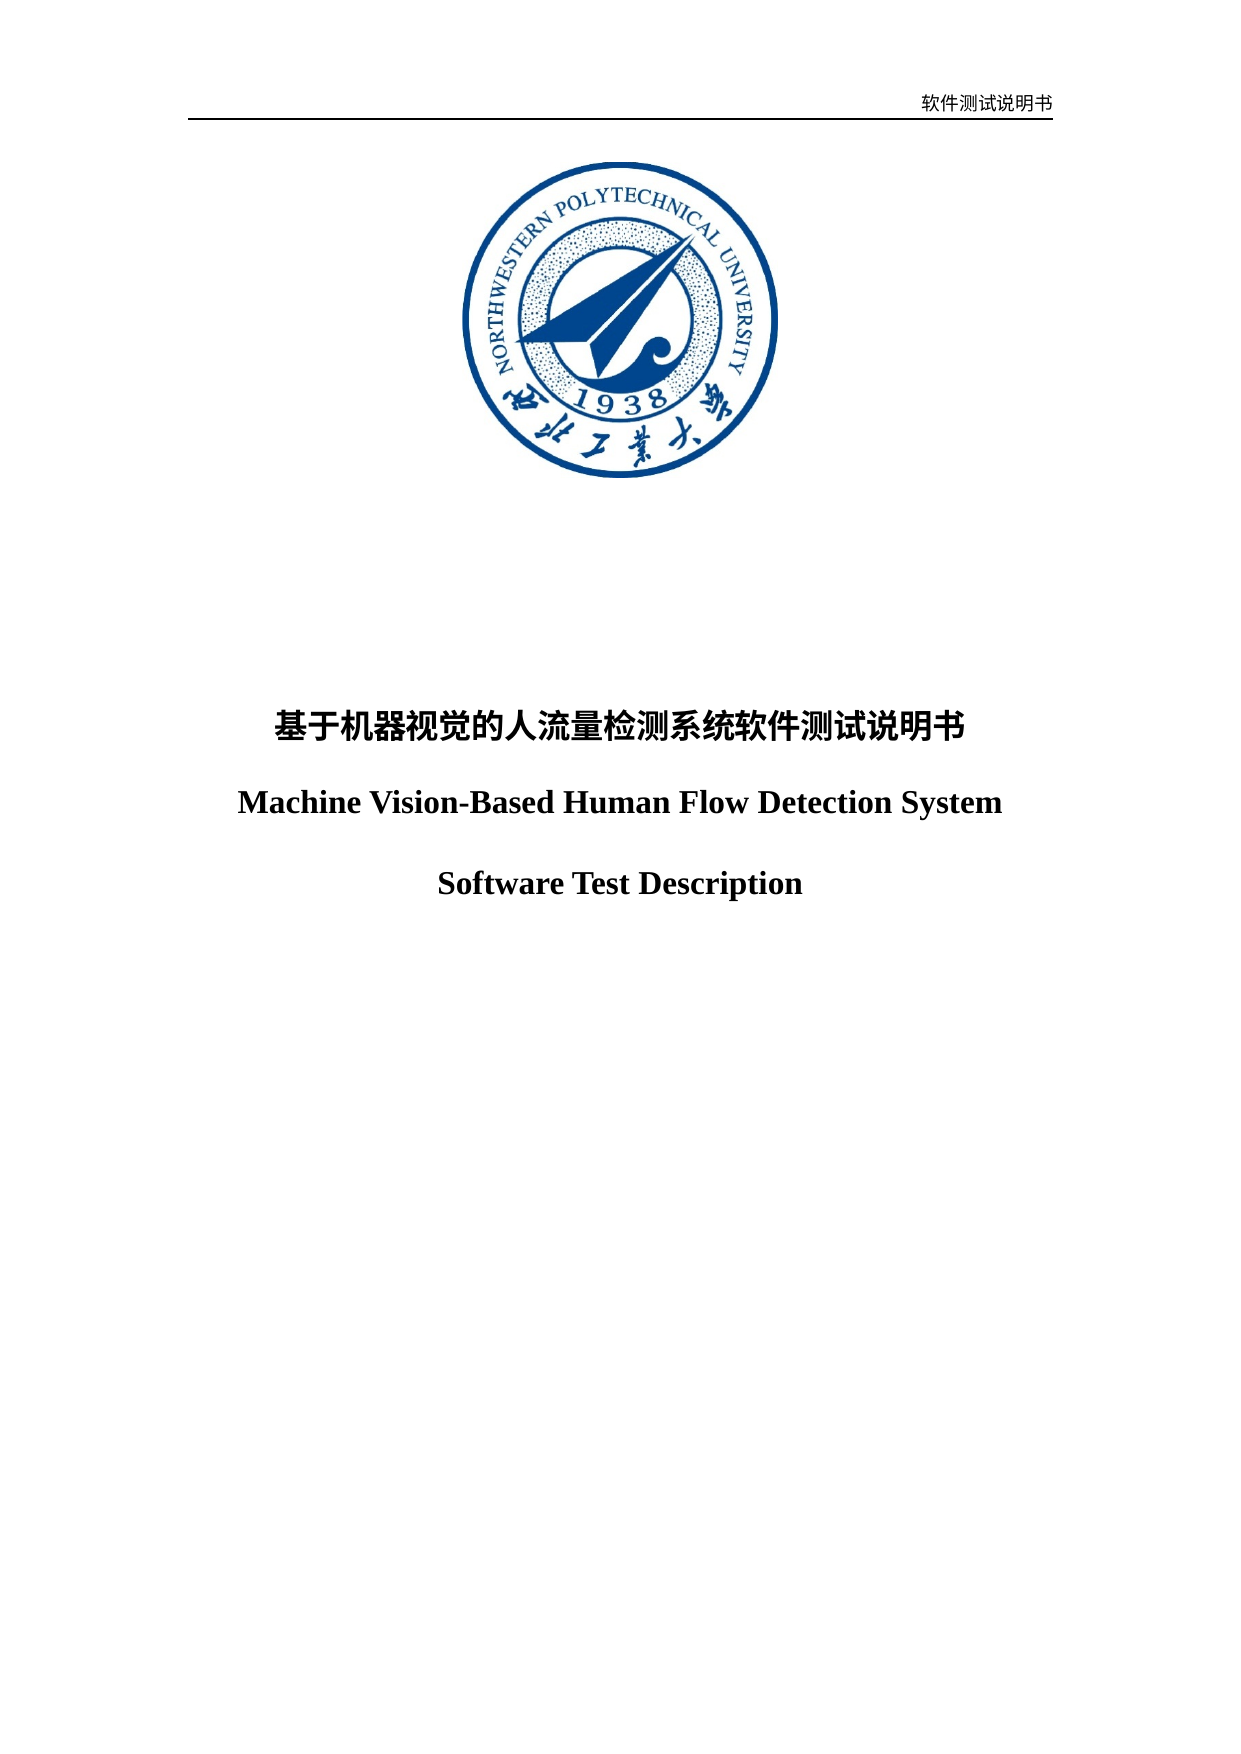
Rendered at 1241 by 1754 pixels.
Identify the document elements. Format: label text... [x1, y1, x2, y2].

text Machine Vision-Based Human Flow Detection System Software Test Description [187, 769, 1053, 915]
text 基于机器视觉的人流量检测系统软件测试说明书 [187, 692, 1053, 757]
picture [462, 162, 778, 478]
